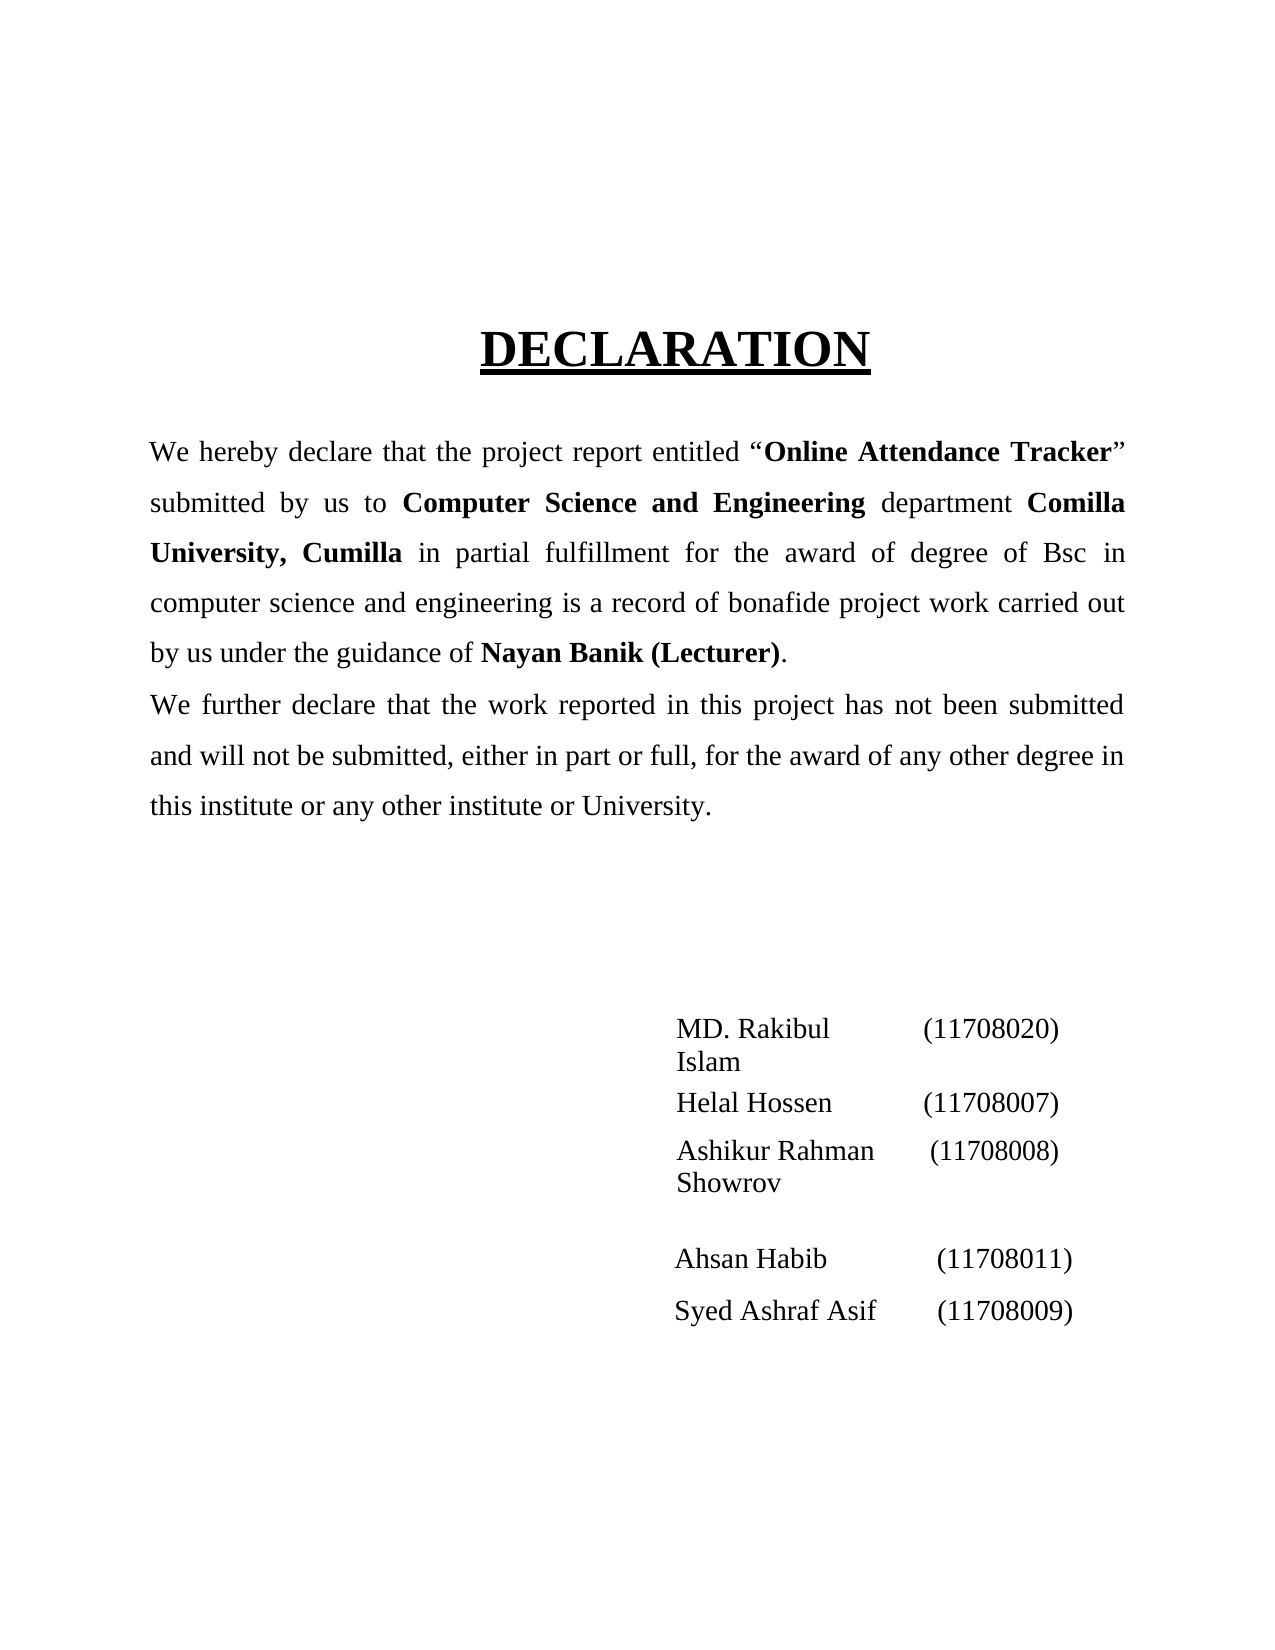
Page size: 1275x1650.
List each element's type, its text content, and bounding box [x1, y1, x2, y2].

text Syed Ashraf Asif (11708009) [674, 1293, 1214, 1326]
table_cell (11708008) [882, 1128, 1064, 1198]
table_cell (11708007) [882, 1078, 1064, 1128]
text We further declare that the work reported in this project has not been submitted and will not be submitted, either in part or full, for the award of any other degree in this institute or any other institute or University. [150, 687, 1125, 821]
subtitle DECLARATION [266, 318, 1084, 377]
table_cell Ashikur Rahman Showrov [671, 1128, 882, 1198]
table_header MD. Rakibul Islam [671, 1013, 882, 1077]
text We hereby declare that the project report entitled “Online Attendance Tracker” submitted by us to Computer Science and Engineering department Comilla University, Cumilla in partial fulfillment for the award of degree of Bsc in computer science and engineering is a record of bonafide project work carried out by us under the guidance of Nayan Banik (Lecturer). [149, 434, 1126, 669]
text Ahsan Habib (11708011) [674, 1241, 1214, 1275]
table_cell Helal Hossen [671, 1078, 882, 1128]
table_header (11708020) [882, 1013, 1064, 1077]
